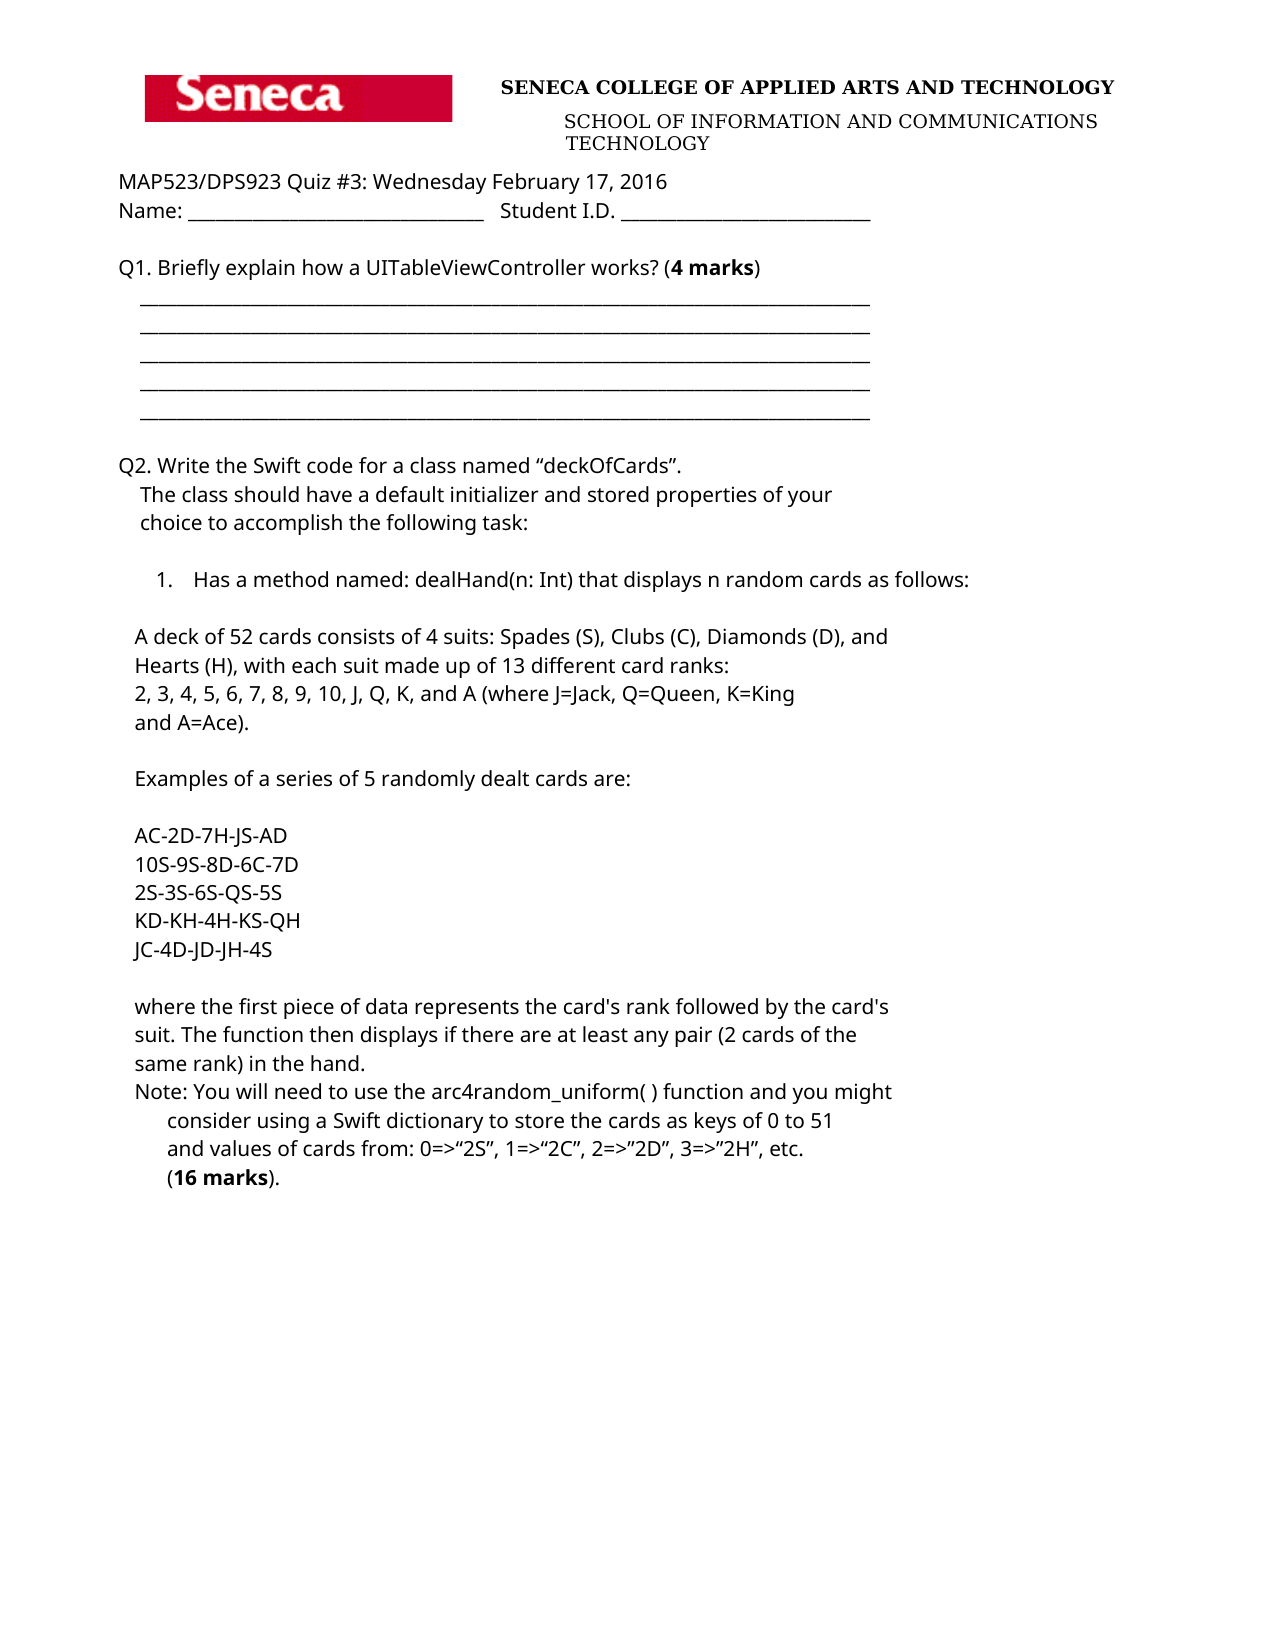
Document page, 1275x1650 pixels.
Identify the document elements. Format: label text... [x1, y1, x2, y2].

text where the first piece of data represents the card's rank followed by the card's [118, 992, 1157, 1020]
list Has a method named: dealHand(n: Int) that displays n random cards as follows: [156, 565, 1157, 594]
text 2, 3, 4, 5, 6, 7, 8, 9, 10, J, Q, K, and A (where J=Jack, Q=Queen, K=King [118, 679, 1157, 708]
text consider using a Swift dictionary to store the cards as keys of 0 to 51 [118, 1106, 1157, 1134]
text The class should have a default initializer and stored properties of your [118, 480, 1157, 508]
text choice to accomplish the following task: [118, 508, 1157, 537]
text same rank) in the hand. [118, 1049, 1157, 1077]
text and values of cards from: 0=>“2S”, 1=>“2C”, 2=>”2D”, 3=>”2H”, etc. [118, 1134, 1157, 1163]
text MAP523/DPS923 Quiz #3: Wednesday February 17, 2016 [118, 167, 1157, 196]
text suit. The function then displays if there are at least any pair (2 cards of the [118, 1020, 1157, 1049]
text (16 marks). [118, 1163, 1157, 1191]
text A deck of 52 cards consists of 4 suits: Spades (S), Clubs (C), Diamonds (D), and [118, 622, 1157, 651]
text KD-KH-4H-KS-QH [118, 907, 1157, 935]
text Name: ________________________________ Student I.D. ___________________________ [118, 196, 1157, 224]
text 2S-3S-6S-QS-5S [118, 878, 1157, 907]
text Q2. Write the Swift code for a class named “deckOfCards”. [118, 452, 1157, 480]
text and A=Ace). [118, 708, 1157, 736]
text _______________________________________________________________________________ [118, 338, 1157, 366]
picture [144, 75, 453, 122]
text 10S-9S-8D-6C-7D [118, 850, 1157, 878]
text _______________________________________________________________________________ [118, 366, 1157, 395]
text Note: You will need to use the arc4random_uniform( ) function and you might [118, 1077, 1157, 1106]
text Q1. Briefly explain how a UITableViewController works? (4 marks) [118, 253, 1157, 281]
text Examples of a series of 5 randomly dealt cards are: [118, 764, 1157, 793]
text _______________________________________________________________________________ [118, 281, 1157, 309]
text _______________________________________________________________________________ [118, 309, 1157, 338]
text JC-4D-JD-JH-4S [118, 935, 1157, 963]
text AC-2D-7H-JS-AD [118, 821, 1157, 850]
text Hearts (H), with each suit made up of 13 different card ranks: [118, 651, 1157, 679]
text _______________________________________________________________________________ [118, 395, 1157, 423]
